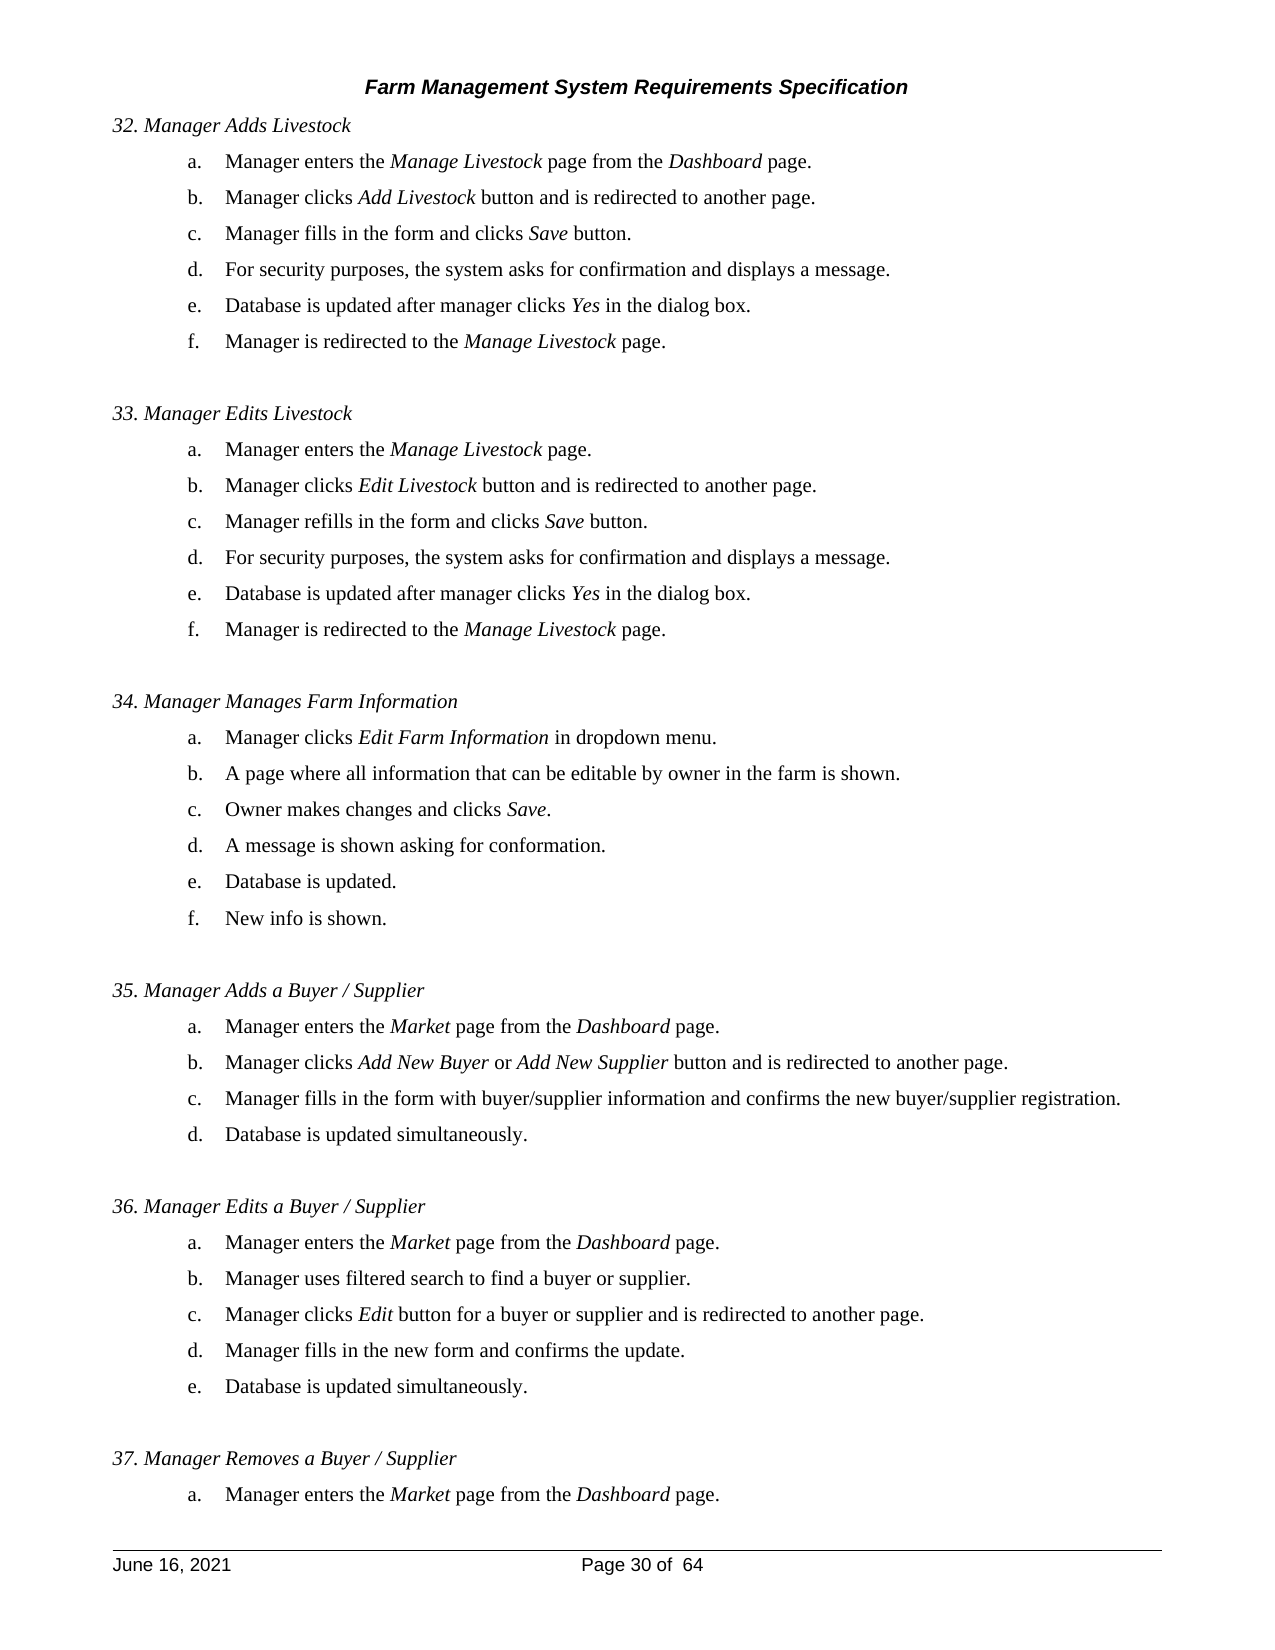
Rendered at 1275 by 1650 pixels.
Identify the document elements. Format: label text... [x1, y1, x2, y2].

list Manager enters the Market page from the Dashboard page. [187, 1013, 1162, 1038]
text 37. Manager Removes a Buyer / Supplier [112, 1446, 1162, 1470]
list Manager fills in the new form and confirms the update. [187, 1338, 1162, 1362]
list Database is updated after manager clicks Yes in the dialog box. [187, 581, 1162, 605]
list Manager is redirected to the Manage Livestock page. [187, 329, 1162, 353]
list Manager clicks Edit button for a buyer or supplier and is redirected to another page. [187, 1302, 1162, 1326]
text 33. Manager Edits Livestock [112, 401, 1162, 425]
list Database is updated simultaneously. [187, 1122, 1162, 1146]
list Database is updated. [187, 869, 1162, 893]
list Owner makes changes and clicks Save. [187, 797, 1162, 821]
list Manager is redirected to the Manage Livestock page. [187, 617, 1162, 641]
text 34. Manager Manages Farm Information [112, 689, 1162, 713]
text 32. Manager Adds Livestock [112, 112, 1162, 137]
list Manager clicks Edit Farm Information in dropdown menu. [187, 725, 1162, 749]
list New info is shown. [187, 905, 1162, 929]
list For security purposes, the system asks for confirmation and displays a message. [187, 257, 1162, 281]
list Manager fills in the form with buyer/supplier information and confirms the new buyer/supplier registration. [187, 1086, 1162, 1110]
list A page where all information that can be editable by owner in the farm is shown. [187, 761, 1162, 785]
list Manager clicks Add New Buyer or Add New Supplier button and is redirected to another page. [187, 1049, 1162, 1074]
list Manager enters the Manage Livestock page from the Dashboard page. [187, 148, 1162, 173]
list Database is updated after manager clicks Yes in the dialog box. [187, 293, 1162, 317]
text 35. Manager Adds a Buyer / Supplier [112, 977, 1162, 1002]
list A message is shown asking for conformation. [187, 833, 1162, 857]
text 36. Manager Edits a Buyer / Supplier [112, 1194, 1162, 1218]
list Manager clicks Edit Livestock button and is redirected to another page. [187, 473, 1162, 497]
list For security purposes, the system asks for confirmation and displays a message. [187, 545, 1162, 569]
list Manager enters the Market page from the Dashboard page. [187, 1482, 1162, 1506]
list Manager clicks Add Livestock button and is redirected to another page. [187, 184, 1162, 209]
list Database is updated simultaneously. [187, 1374, 1162, 1398]
list Manager refills in the form and clicks Save button. [187, 509, 1162, 533]
list Manager fills in the form and clicks Save button. [187, 221, 1162, 245]
list Manager enters the Manage Livestock page. [187, 437, 1162, 461]
list Manager enters the Market page from the Dashboard page. [187, 1230, 1162, 1254]
list Manager uses filtered search to find a buyer or supplier. [187, 1266, 1162, 1290]
